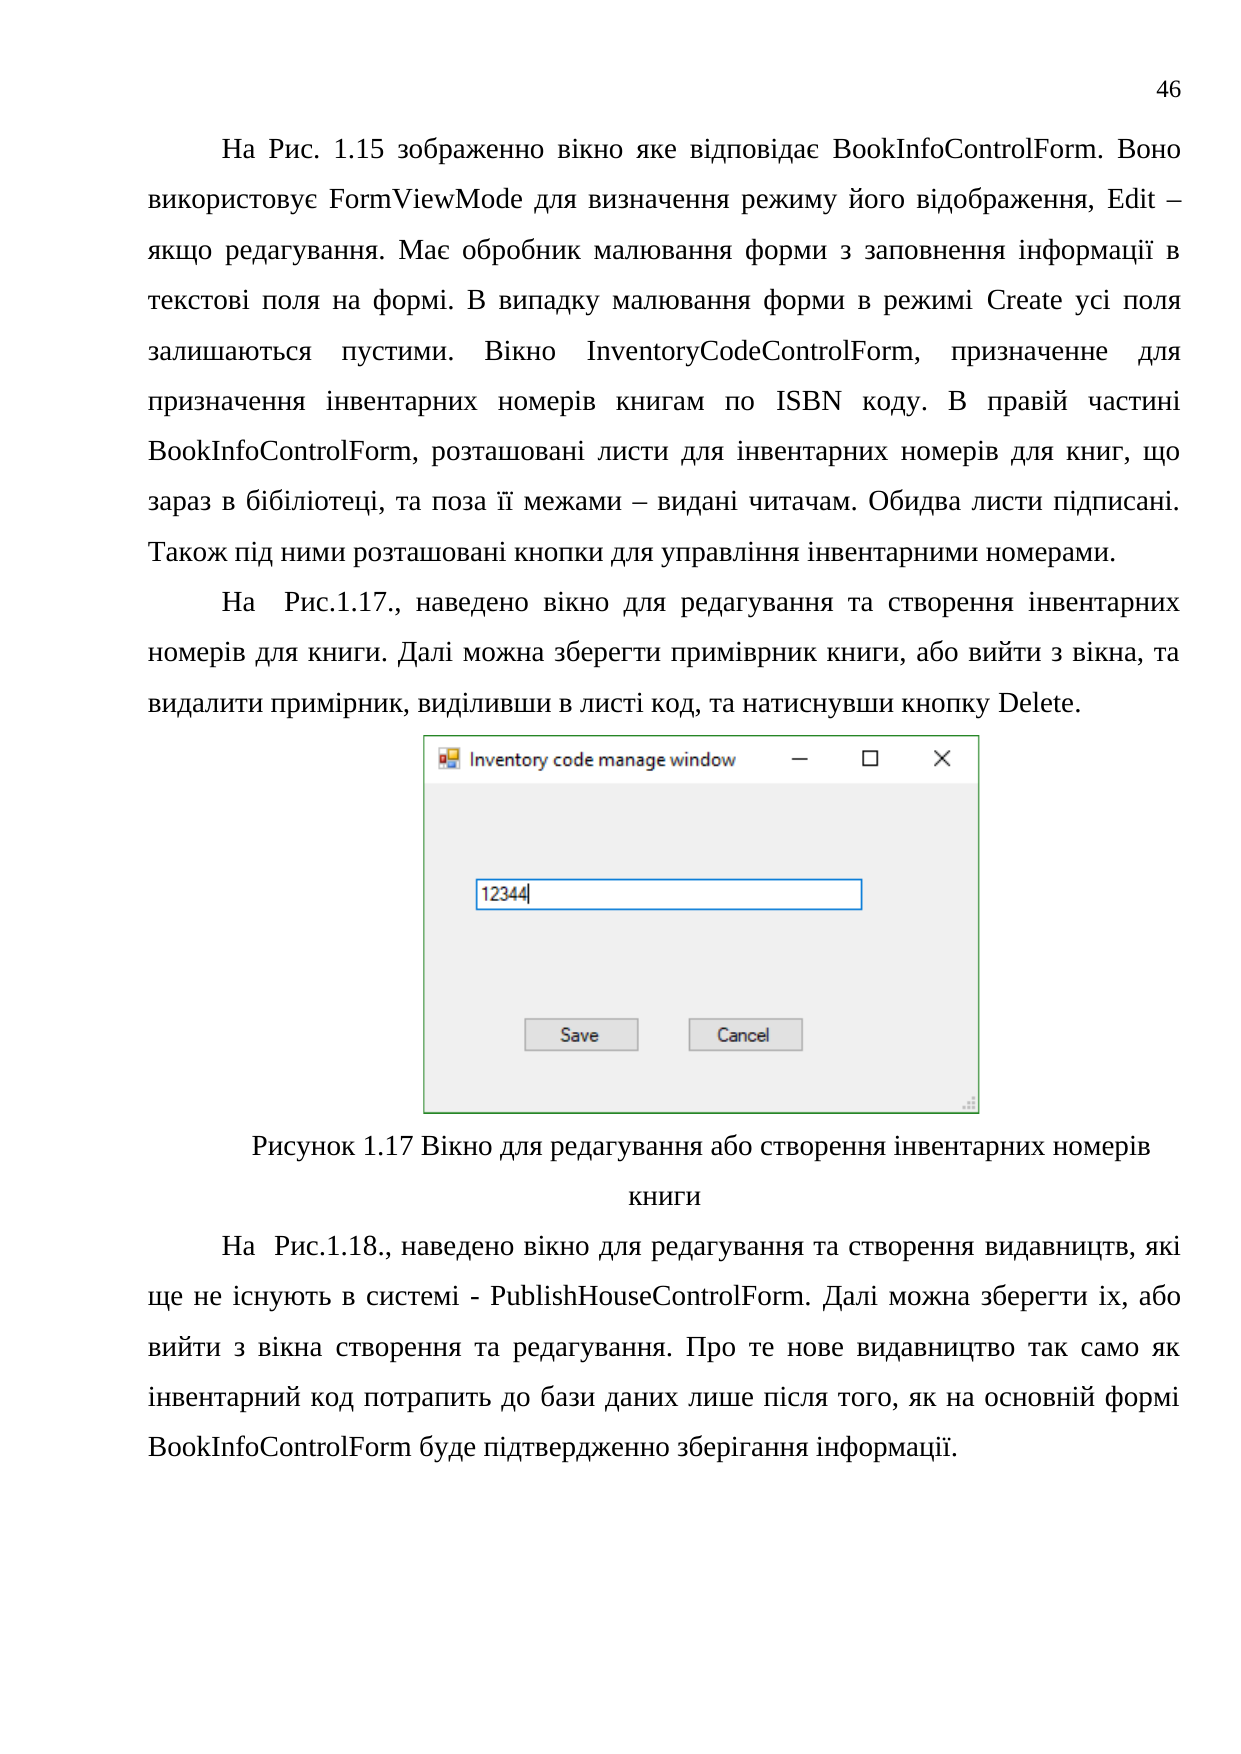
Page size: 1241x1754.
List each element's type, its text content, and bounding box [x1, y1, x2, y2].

text Рисунок 1.17 Вікно для редагування або створення інвентарних номерів книги [148, 1128, 1181, 1211]
text На Рис.1.18., наведено вікно для редагування та створення видавництв, які ще не існують в системі - PublishHouseControlForm. Далі можна зберегти іх, або вийти з вікна створення та редагування. Про те нове видавництво так само як інвентарний код потрапить до бази даних лише після того, як на основній формі BookInfoControlForm буде підтвердженно зберігання інформації. [148, 1228, 1181, 1463]
picture [423, 735, 980, 1114]
text На Рис. 1.15 зображенно вікно яке відповідає BookInfoControlForm. Воно використовує FormViewMode для визначення режиму його відображення, Edit – якщо редагування. Має обробник малювання форми з заповнення інформації в текстові поля на формі. В випадку малювання форми в режимі Create усі поля залишаються пустими. Вікно InventoryCodeControlForm, призначенне для призначення інвентарних номерів книгам по ISBN коду. В правій частині BookInfoControlForm, розташовані листи для інвентарних номерів для книг, що зараз в бібіліотеці, та поза її межами – видані читачам. Обидва листи підписані. Також під ними розташовані кнопки для управління інвентарними номерами. [148, 131, 1181, 567]
text На Рис.1.17., наведено вікно для редагування та створення інвентарних номерів для книги. Далі можна зберегти приміврник книги, або вийти з вікна, та видалити примірник, виділивши в листі код, та натиснувши кнопку Delete. [148, 584, 1181, 718]
